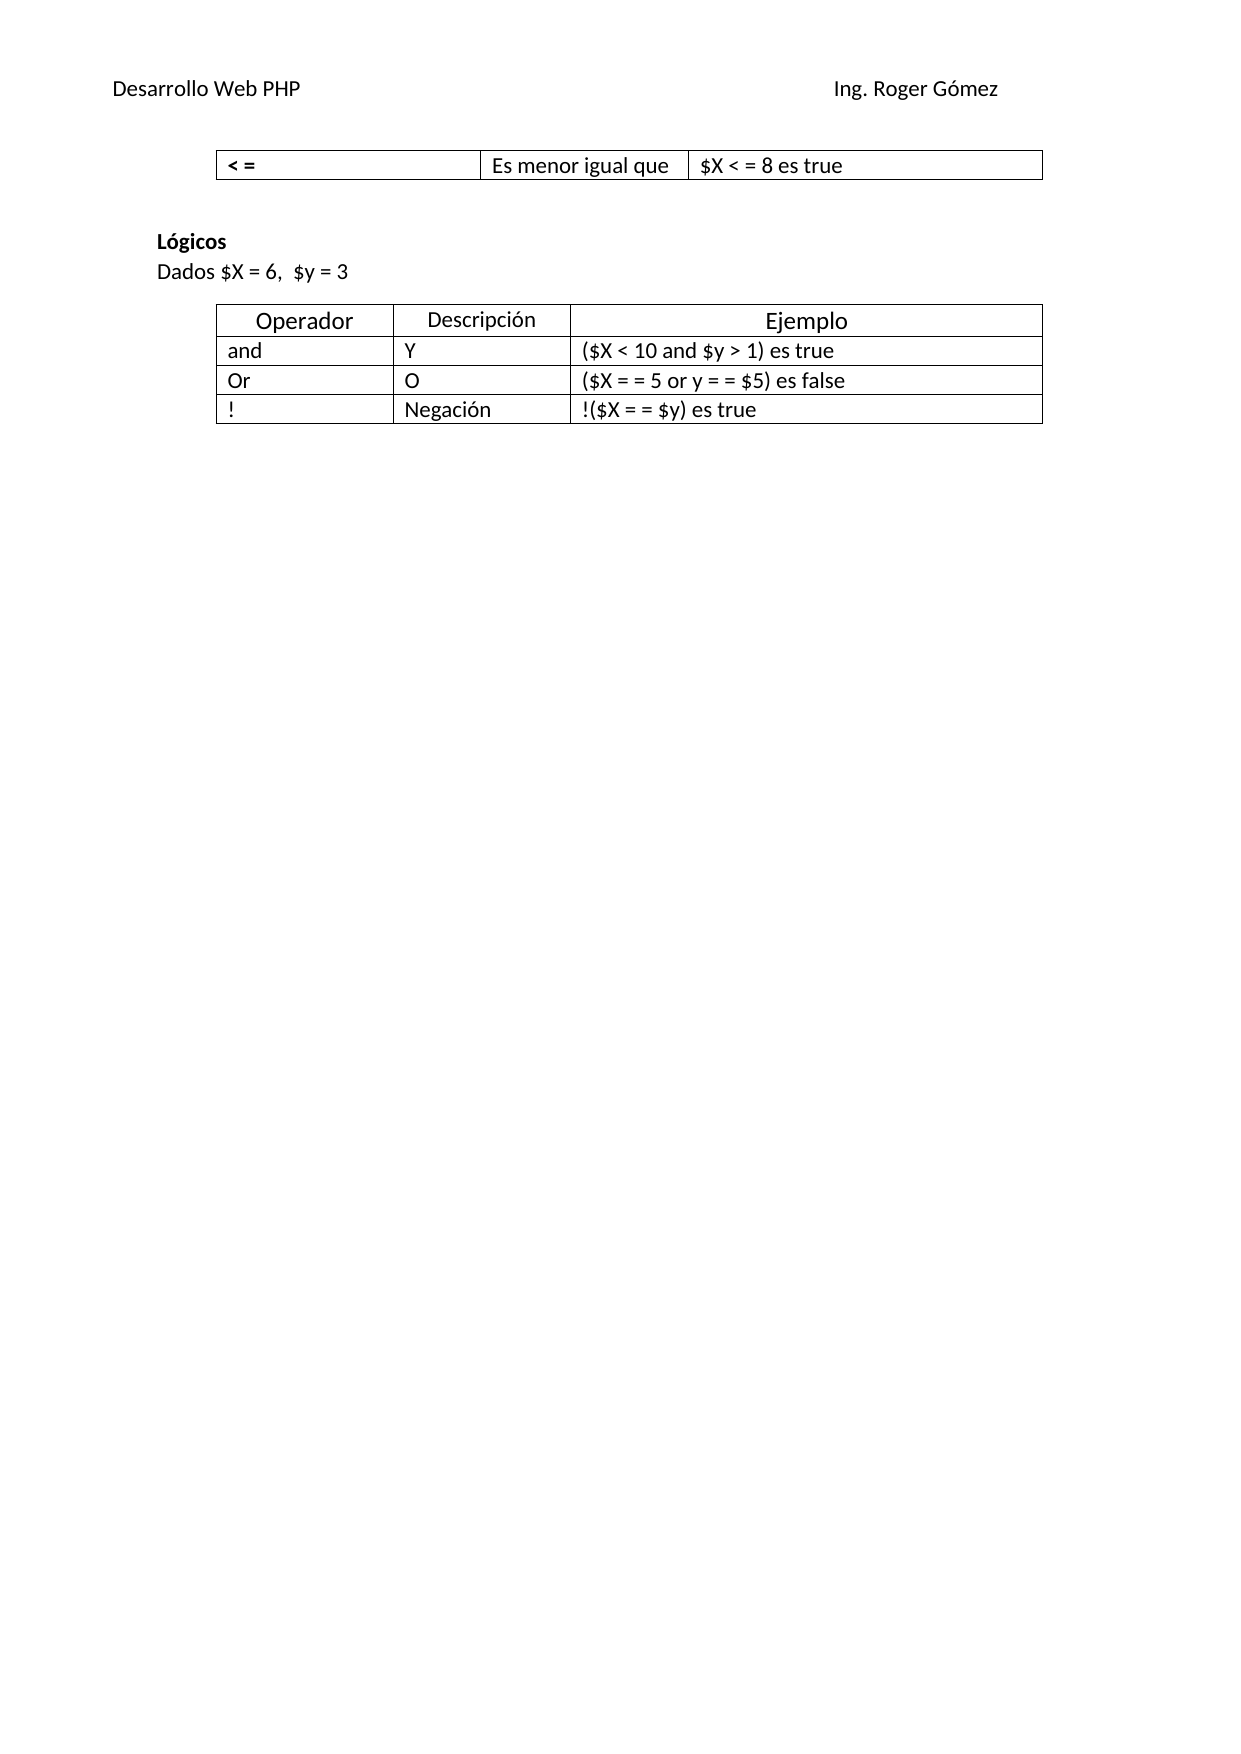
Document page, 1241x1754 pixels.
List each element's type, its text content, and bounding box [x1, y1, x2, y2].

text Lógicos Dados $X = 6, $y = 3 [157, 227, 1128, 285]
table_cell !($X = = $y) es true [571, 395, 1042, 423]
table_cell ($X < 10 and $y > 1) es true [571, 337, 1042, 365]
table_header Descripción [394, 305, 570, 336]
table_cell Or [217, 366, 393, 394]
table_cell $X < = 8 es true [689, 151, 1042, 179]
table_cell Negación [394, 395, 570, 423]
table_cell Es menor igual que [481, 151, 688, 179]
table_cell ($X = = 5 or y = = $5) es false [571, 366, 1042, 394]
table_cell < = [217, 151, 480, 179]
table_cell O [394, 366, 570, 394]
table_cell Y [394, 337, 570, 365]
table_header Operador [217, 305, 393, 336]
table_cell ! [217, 395, 393, 423]
table_cell and [217, 337, 393, 365]
table_header Ejemplo [571, 305, 1042, 336]
